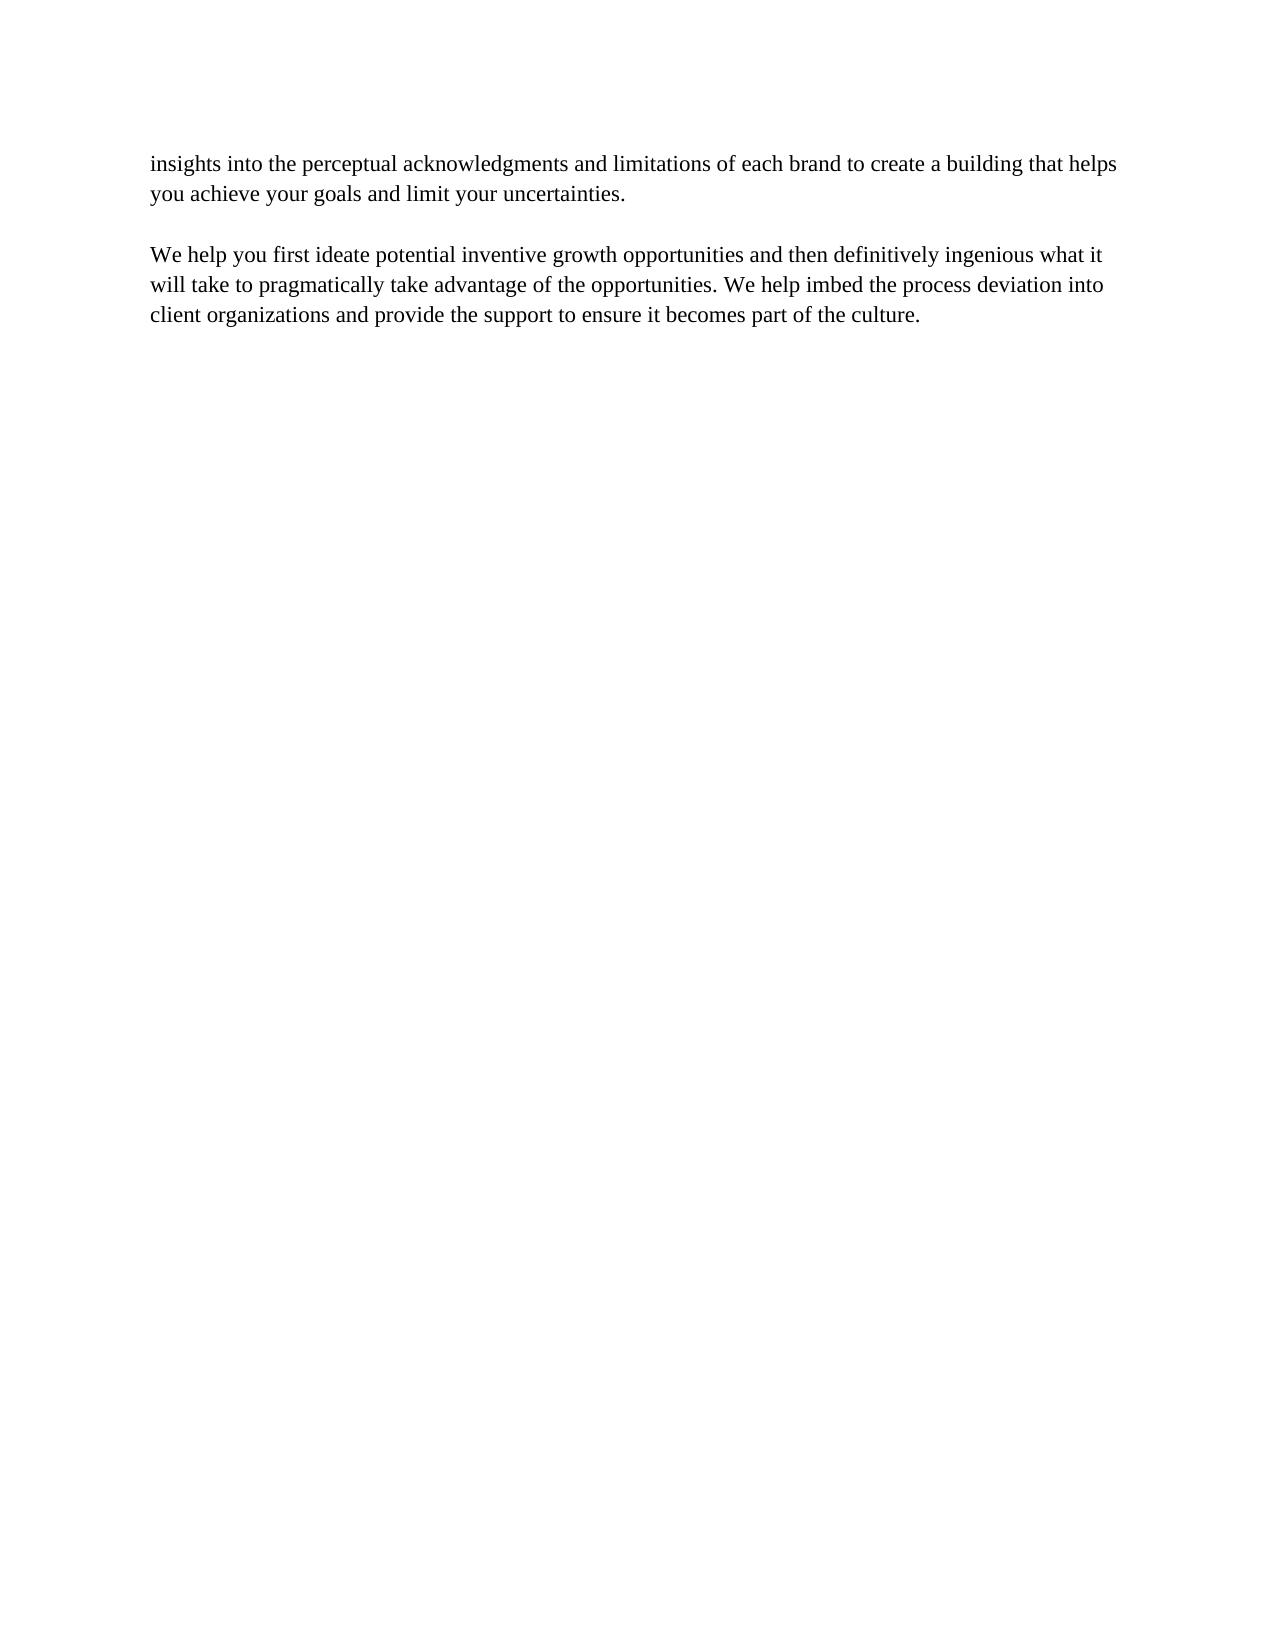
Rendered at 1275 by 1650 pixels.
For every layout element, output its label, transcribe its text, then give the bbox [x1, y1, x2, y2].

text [150, 150, 1125, 207]
text We help you first ideate potential inventive growth opportunities and then definitively ingenious what it will take to pragmatically take advantage of the opportunities. We help imbed the process deviation into client organizations and provide the support to ensure it becomes part of the culture. [150, 241, 1125, 327]
